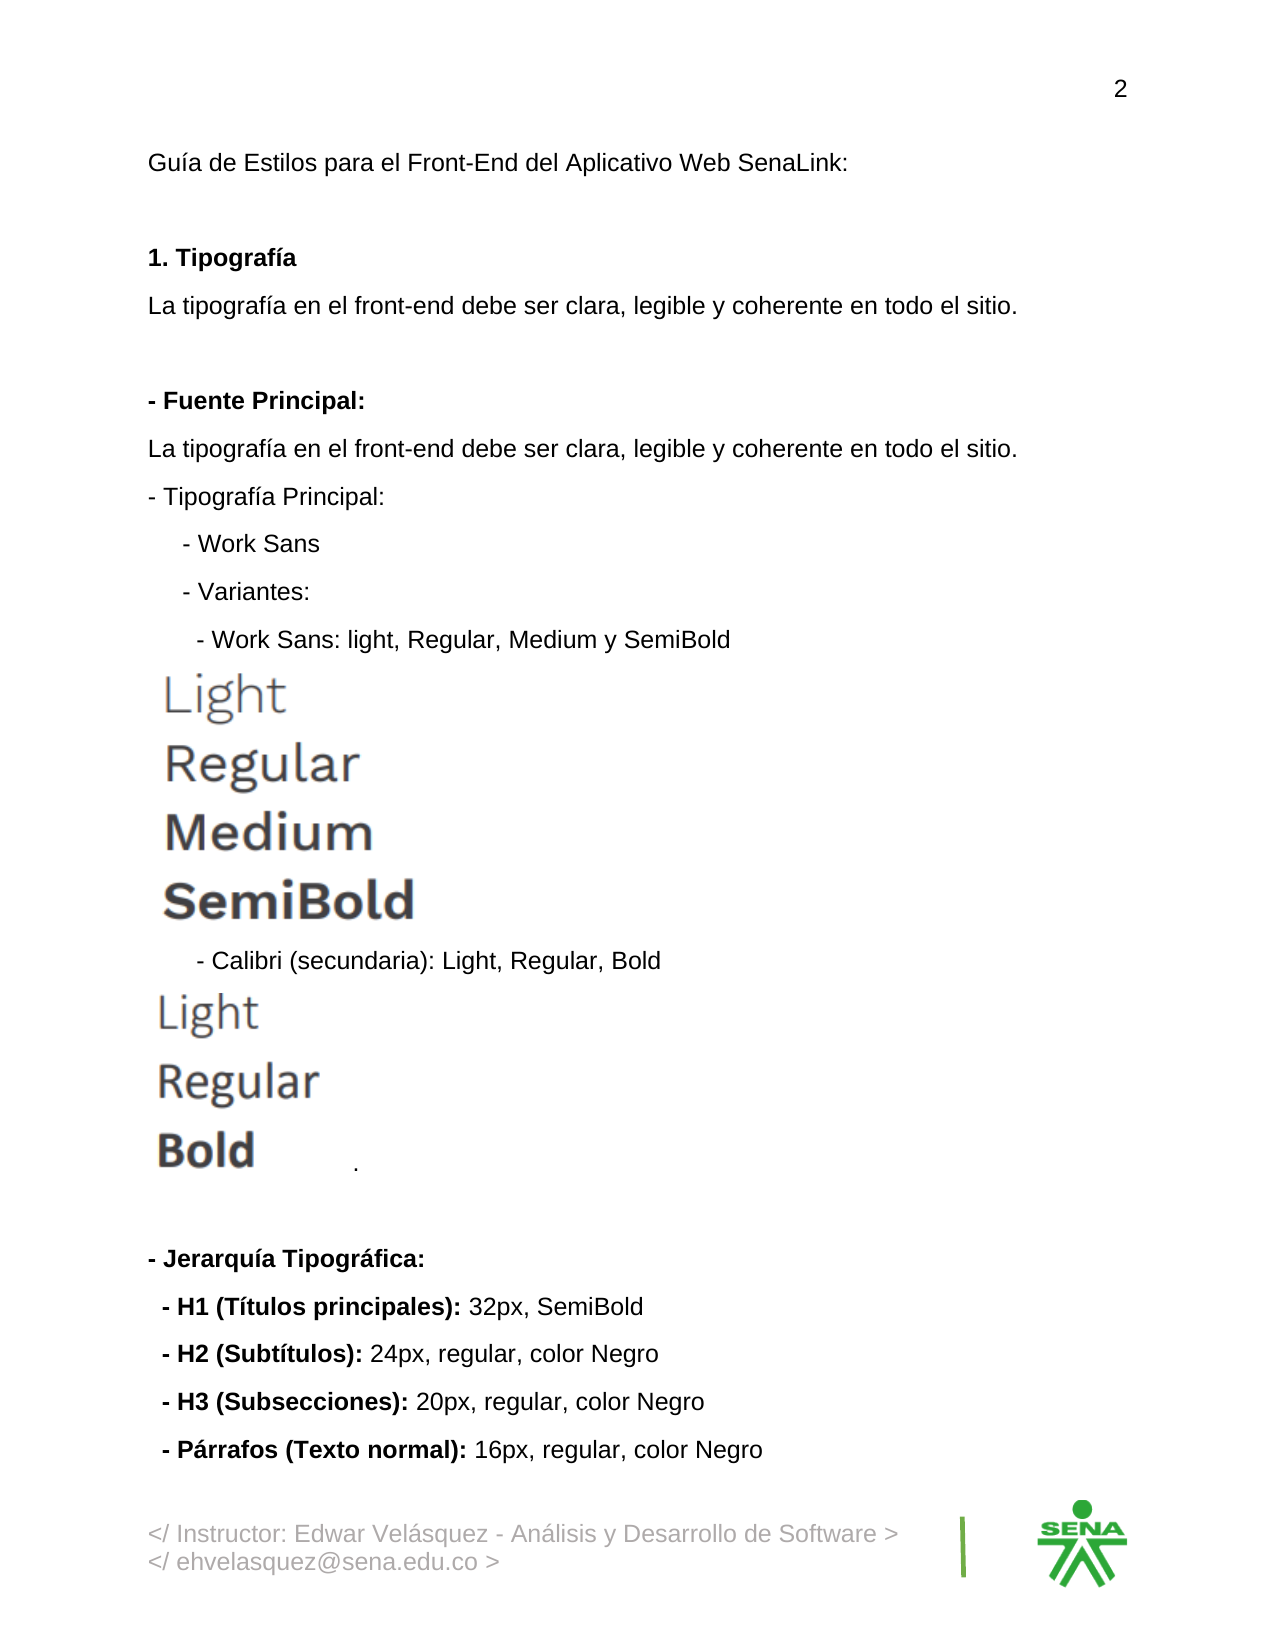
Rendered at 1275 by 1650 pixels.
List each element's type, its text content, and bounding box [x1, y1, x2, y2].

text Guía de Estilos para el Front-End del Aplicativo Web SenaLink: [148, 148, 1127, 176]
text - Calibri (secundaria): Light, Regular, Bold [148, 946, 1127, 975]
text La tipografía en el front-end debe ser clara, legible y coherente en todo el sitio. [148, 434, 1127, 463]
text - H1 (Títulos principales): 32px, SemiBold [148, 1292, 1127, 1320]
picture [1037, 1500, 1128, 1588]
text - Variantes: [148, 577, 1127, 606]
text - Fuente Principal: [148, 386, 1127, 415]
text - Párrafos (Texto normal): 16px, regular, color Negro [148, 1435, 1127, 1463]
picture [147, 993, 353, 1172]
text - H2 (Subtítulos): 24px, regular, color Negro [148, 1339, 1127, 1368]
text 1. Tipografía [148, 243, 1127, 272]
text La tipografía en el front-end debe ser clara, legible y coherente en todo el sitio. [148, 291, 1127, 319]
text - H3 (Subsecciones): 20px, regular, color Negro [148, 1387, 1127, 1416]
text - Jerarquía Tipográfica: [148, 1244, 1127, 1273]
text - Tipografía Principal: [148, 482, 1127, 510]
picture [147, 672, 440, 927]
text . [148, 994, 1127, 1177]
text - Work Sans: light, Regular, Medium y SemiBold [148, 625, 1127, 653]
text - Work Sans [148, 529, 1127, 558]
